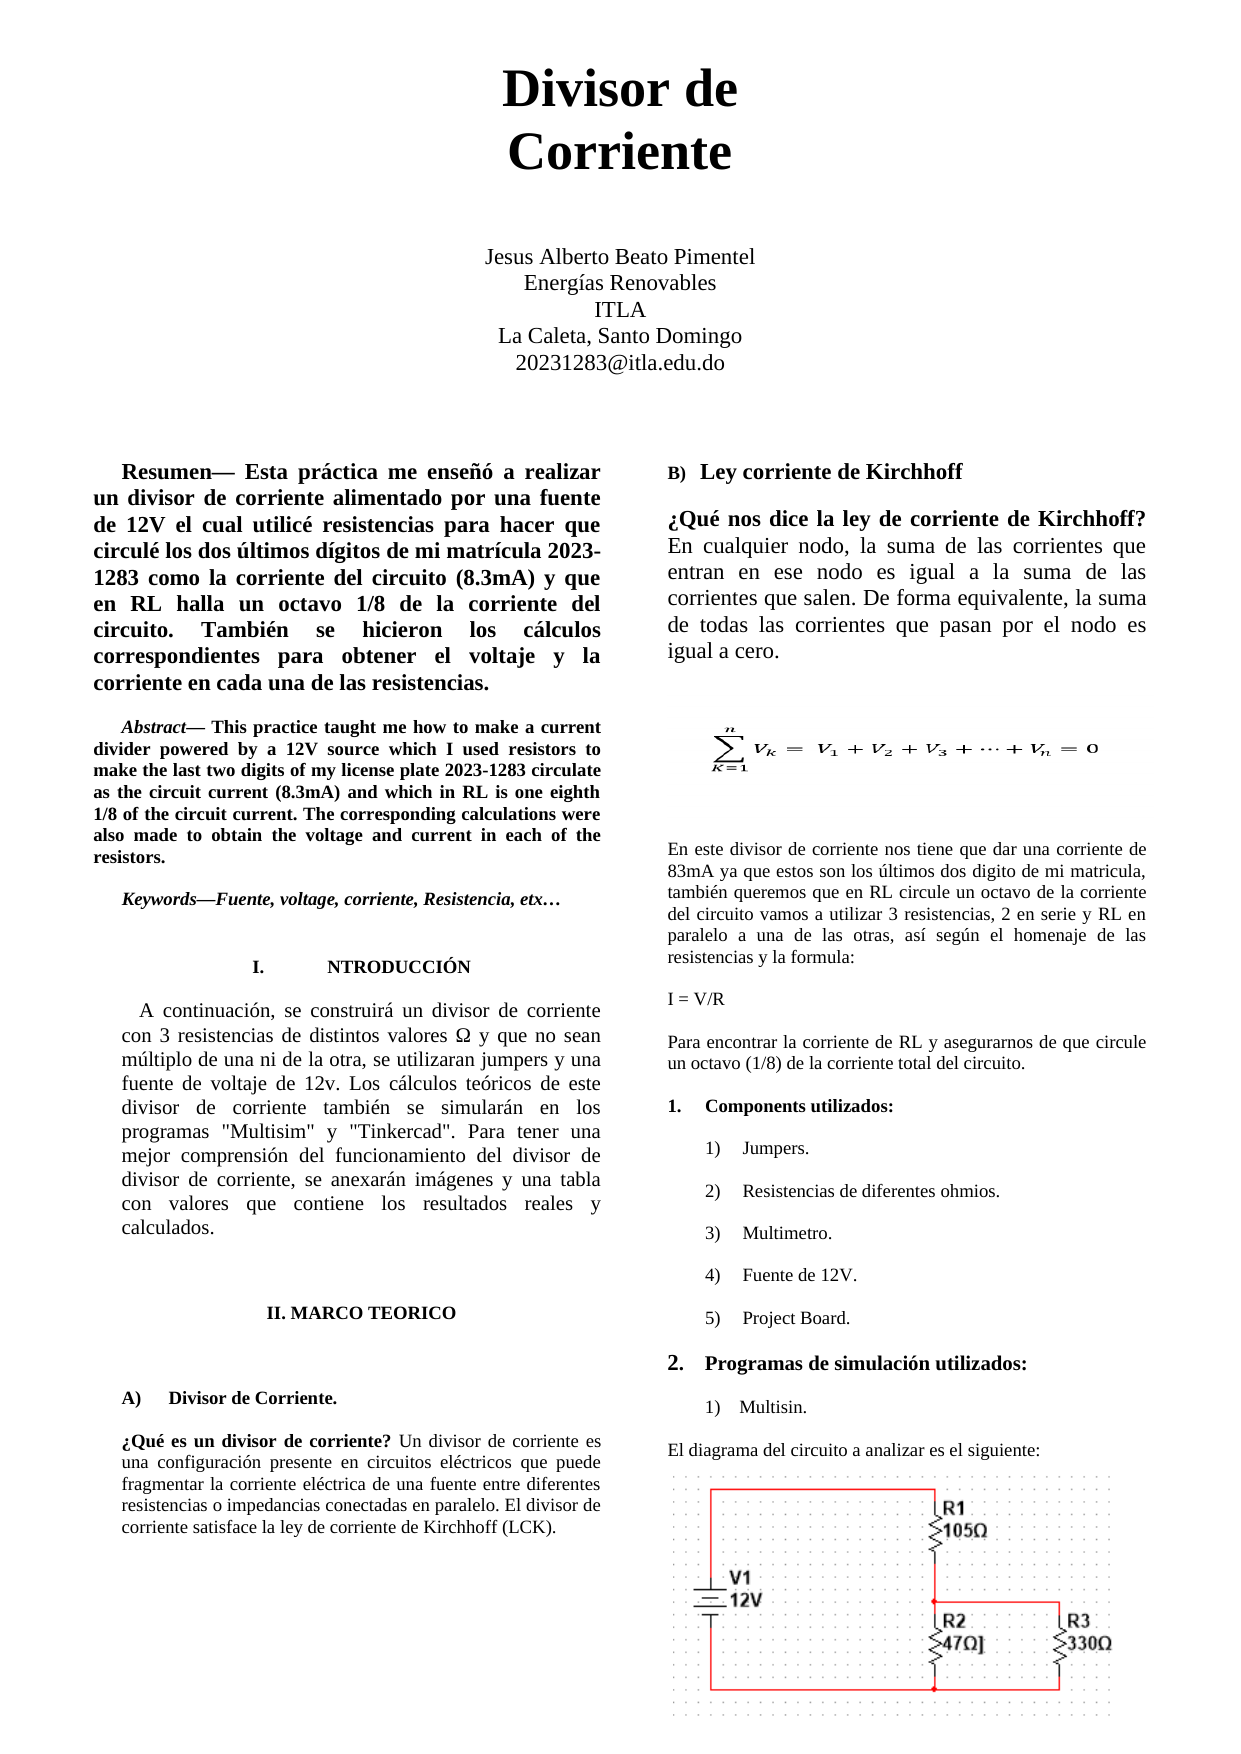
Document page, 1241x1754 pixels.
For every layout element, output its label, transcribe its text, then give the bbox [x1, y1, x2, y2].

list Multimetro. [705, 1222, 1147, 1243]
text 20231283@itla.edu.do [93, 348, 1147, 375]
text Resumen— Esta práctica me enseñó a realizar un divisor de corriente alimentado por una fuente de 12V el cual utilicé resistencias para hacer que circulé los dos últimos dígitos de mi matrícula 2023-1283 como la corriente del circuito (8.3mA) y que en RL halla un octavo 1/8 de la corriente del circuito. También se hicieron los cálculos correspondientes para obtener el voltaje y la corriente en cada una de las resistencias. [93, 458, 601, 695]
list Divisor de Corriente. [121, 1387, 601, 1409]
picture [667, 684, 1154, 818]
text Para encontrar la corriente de RL y asegurarnos de que circule un octavo (1/8) de la corriente total del circuito. [667, 1031, 1147, 1074]
text El diagrama del circuito a analizar es el siguiente: [639, 1439, 1147, 1460]
list Fuente de 12V. [705, 1264, 1147, 1286]
picture [673, 1468, 1121, 1720]
text Keywords—Fuente, voltage, corriente, Resistencia, etx… [93, 888, 601, 909]
text Abstract— This practice taught me how to make a current divider powered by a 12V source which I used resistors to make the last two digits of my license plate 2023-1283 circulate as the circuit current (8.3mA) and which in RL is one eighth 1/8 of the circuit current. The corresponding calculations were also made to obtain the voltage and current in each of the resistors. [93, 716, 601, 867]
text ITLA [93, 296, 1147, 322]
text A continuación, se construirá un divisor de corriente con 3 resistencias de distintos valores Ω y que no sean múltiplo de una ni de la otra, se utilizaran jumpers y una fuente de voltaje de 12v. Los cálculos teóricos de este divisor de corriente también se simularán en los programas "Multisim" y "Tinkercad". Para tener una mejor comprensión del funcionamiento del divisor de divisor de corriente, se anexarán imágenes y una tabla con valores que contiene los resultados reales y calculados. [121, 998, 601, 1239]
text ¿Qué nos dice la ley de corriente de Kirchhoff? En cualquier nodo, la suma de las corrientes que entran en ese nodo es igual a la suma de las corrientes que salen. De forma equivalente, la suma de todas las corrientes que pasan por el nodo es igual a cero. [667, 505, 1147, 663]
text II. MARCO TEORICO [93, 1302, 601, 1324]
text ¿Qué es un divisor de corriente? Un divisor de corriente es una configuración presente en circuitos eléctricos que puede fragmentar la corriente eléctrica de una fuente entre diferentes resistencias o impedancias conectadas en paralelo. El divisor de corriente satisface la ley de corriente de Kirchhoff (LCK). [121, 1429, 601, 1537]
text B) Ley corriente de Kirchhoff [667, 458, 1147, 484]
list Components utilizados: [667, 1095, 1147, 1116]
text Corriente [93, 118, 1147, 181]
text 1) Multisin. [639, 1396, 1147, 1418]
text Divisor de [93, 56, 1147, 118]
list NTRODUCCIÓN [121, 956, 601, 978]
text Jesus Alberto Beato Pimentel [93, 243, 1147, 269]
text I = V/R [667, 988, 1147, 1010]
text La Caleta, Santo Domingo [93, 322, 1147, 348]
list Jumpers. [705, 1137, 1147, 1159]
list Resistencias de diferentes ohmios. [705, 1179, 1147, 1201]
text Energías Renovables [93, 269, 1147, 296]
list Project Board. [705, 1307, 1147, 1328]
text 2. Programas de simulación utilizados: [639, 1349, 1147, 1375]
text En este divisor de corriente nos tiene que dar una corriente de 83mA ya que estos son los últimos dos digito de mi matricula, también queremos que en RL circule un octavo de la corriente del circuito vamos a utilizar 3 resistencias, 2 en serie y RL en paralelo a una de las otras, así según el homenaje de las resistencias y la formula: [667, 838, 1147, 967]
